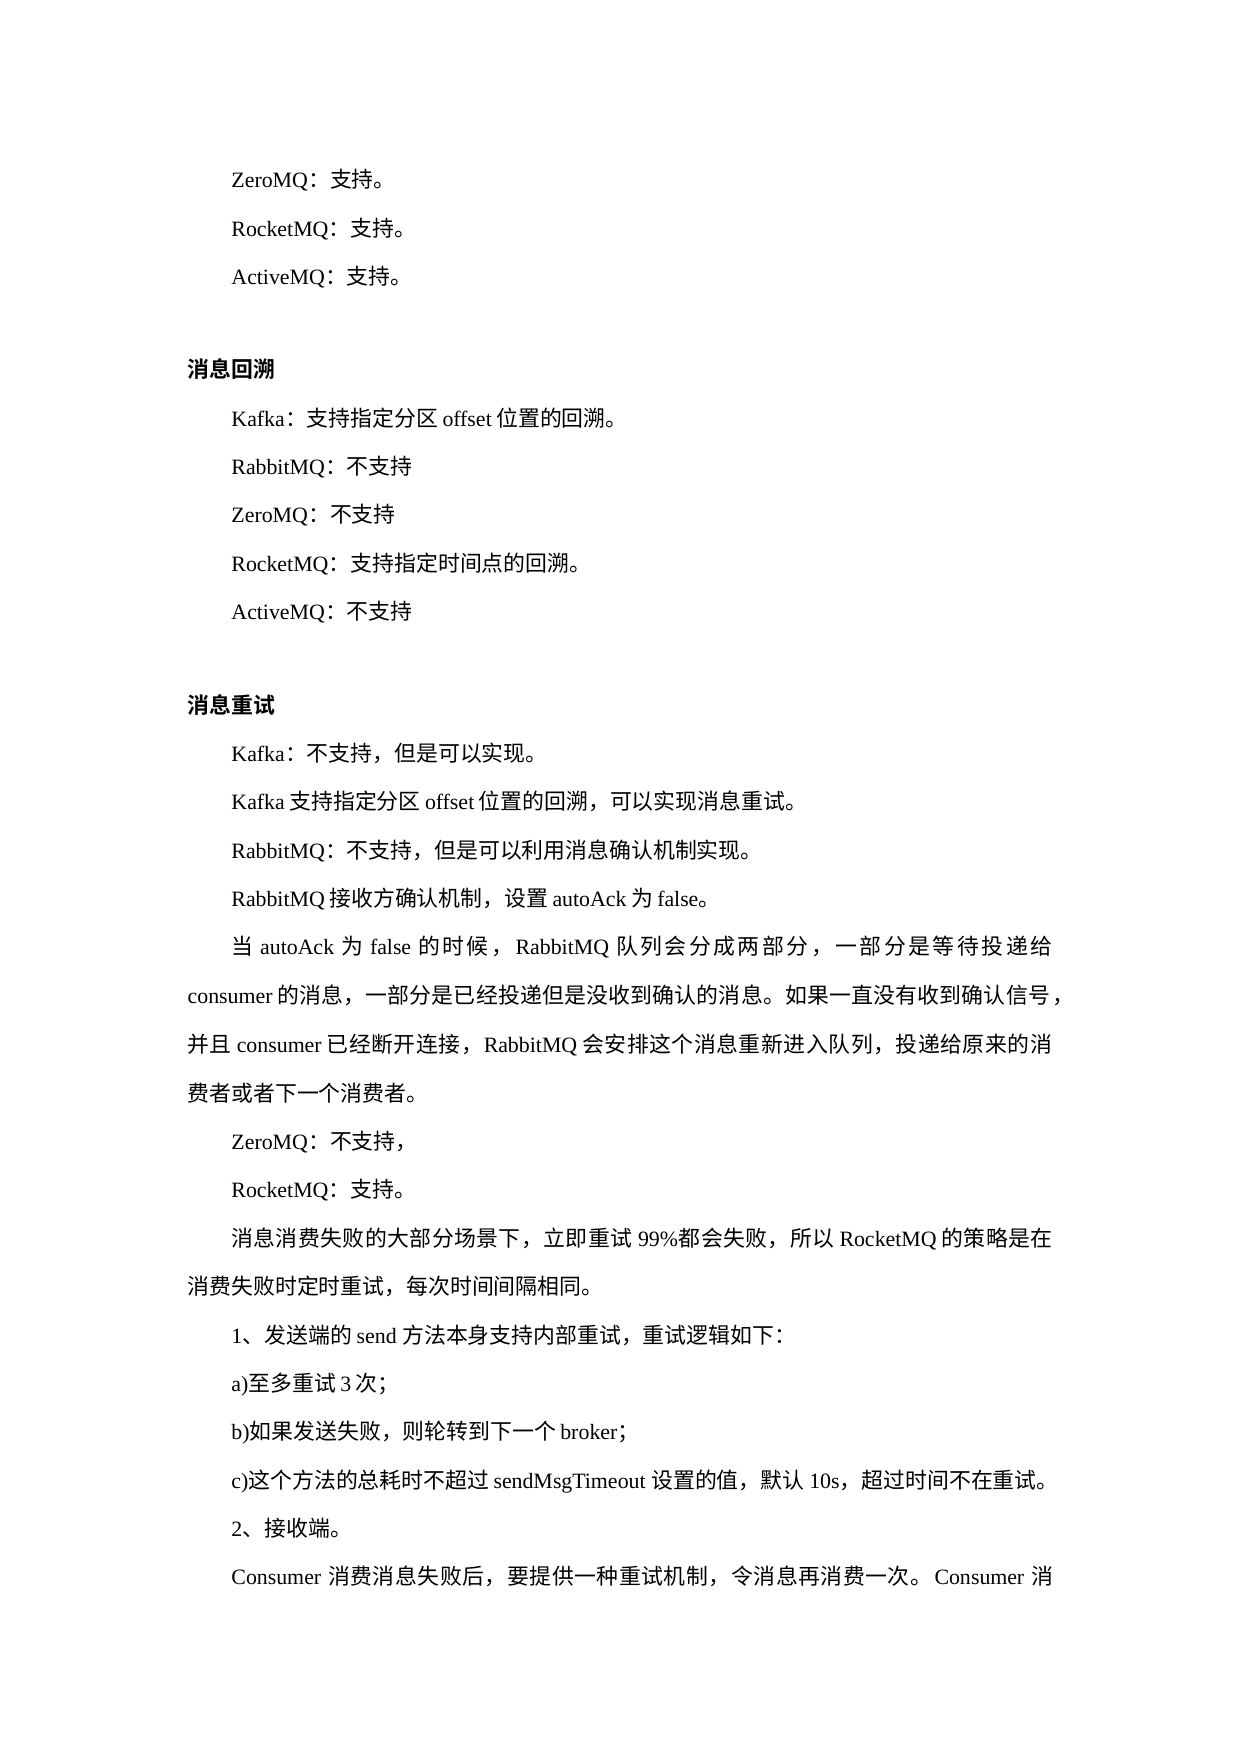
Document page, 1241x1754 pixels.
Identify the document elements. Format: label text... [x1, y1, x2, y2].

subtitle 消息回溯 [187, 352, 1053, 384]
text RabbitMQ接收方确认机制，设置autoAck为false。 [231, 881, 1053, 913]
text 消息消费失败的大部分场景下，立即重试99%都会失败，所以RocketMQ的策略是在消费失败时定时重试，每次时间间隔相同。 [187, 1220, 1053, 1301]
text 1、发送端的 send 方法本身支持内部重试，重试逻辑如下： [231, 1317, 1053, 1350]
text b)如果发送失败，则轮转到下一个broker； [231, 1414, 1053, 1446]
subtitle 消息重试 [187, 687, 1053, 720]
text a)至多重试3次； [231, 1366, 1053, 1398]
text 当autoAck为false的时候，RabbitMQ队列会分成两部分，一部分是等待投递给consumer的消息，一部分是已经投递但是没收到确认的消息。如果一直没有收到确认信号，并且consumer已经断开连接，RabbitMQ会安排这个消息重新进入队列，投递给原来的消费者或者下一个消费者。 [187, 929, 1053, 1108]
text RabbitMQ：不支持 [187, 449, 1053, 481]
text Kafka：支持指定分区offset位置的回溯。 [187, 400, 1053, 433]
text ZeroMQ：不支持 [187, 497, 1053, 529]
text ActiveMQ：支持。 [231, 259, 1053, 291]
text Kafka支持指定分区offset位置的回溯，可以实现消息重试。 [231, 784, 1053, 816]
text RocketMQ：支持。 [231, 1172, 1053, 1204]
text ActiveMQ：不支持 [187, 594, 1053, 626]
text 2、接收端。 [231, 1511, 1053, 1543]
text Kafka：不支持，但是可以实现。 [231, 736, 1053, 768]
text RabbitMQ：不支持，但是可以利用消息确认机制实现。 [231, 832, 1053, 865]
text RocketMQ：支持指定时间点的回溯。 [187, 545, 1053, 578]
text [231, 1559, 1053, 1591]
text RocketMQ：支持。 [231, 210, 1053, 243]
text ZeroMQ：支持。 [231, 162, 1053, 194]
text ZeroMQ：不支持， [231, 1123, 1053, 1156]
text c)这个方法的总耗时不超过sendMsgTimeout 设置的值，默认 10s，超过时间不在重试。 [231, 1462, 1053, 1495]
